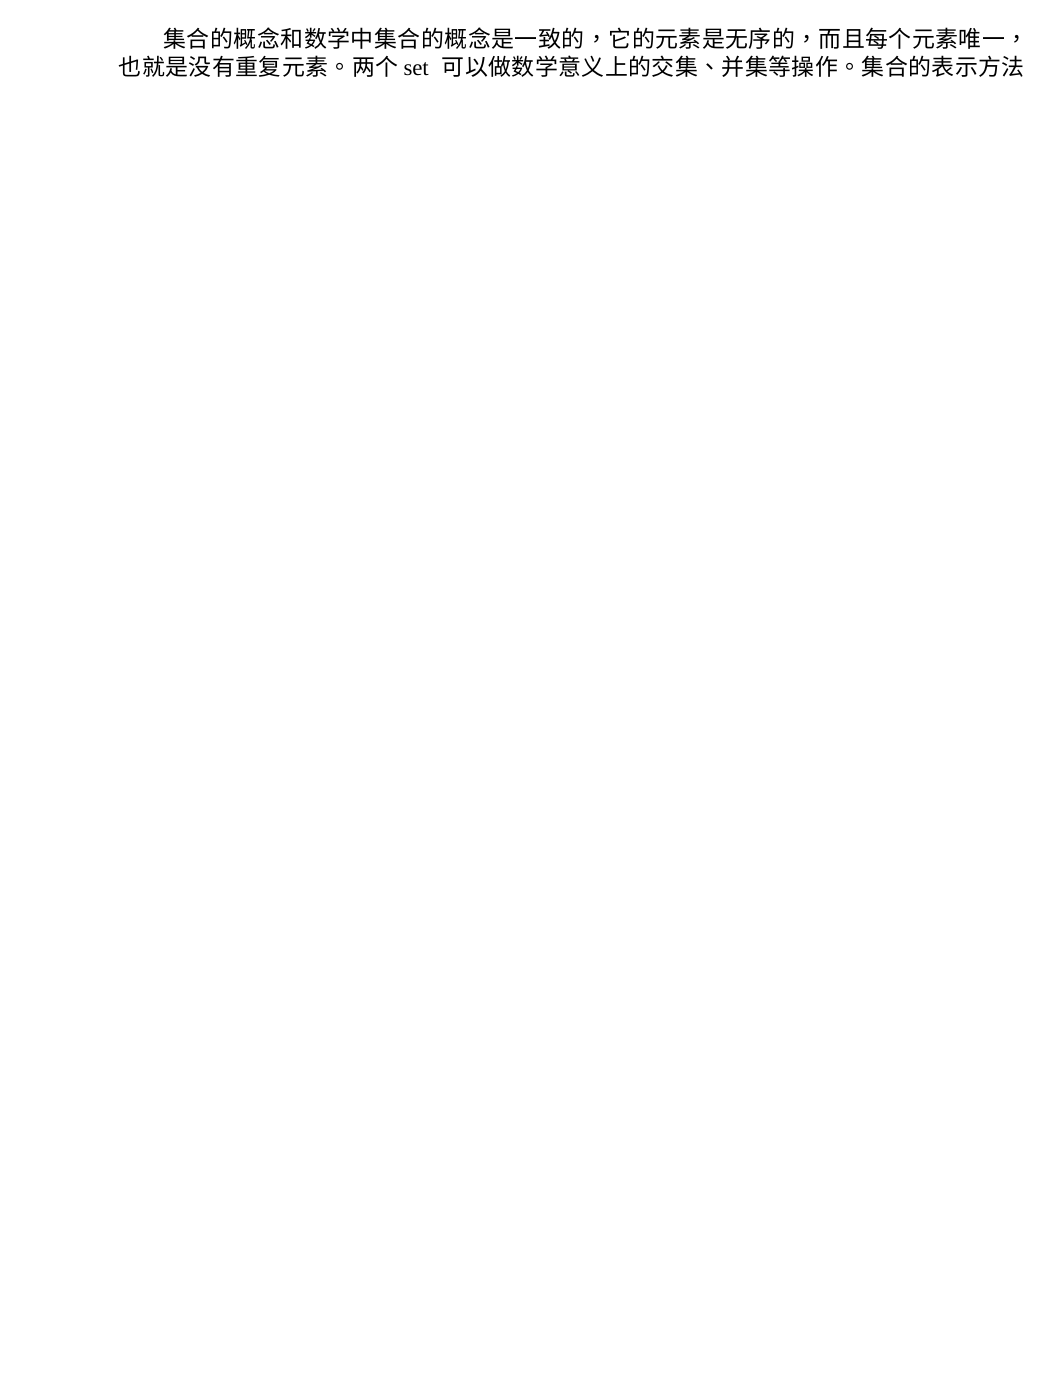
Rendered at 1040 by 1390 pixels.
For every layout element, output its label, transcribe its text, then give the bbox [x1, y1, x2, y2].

text 集合的概念和数学中集合的概念是一致的，它的元素是无序的，而且每个元素唯一， 也就是没有重复元素。两个set 可以做数学意义上的交集、并集等操作。集合的表示方法 [119, 24, 1029, 82]
